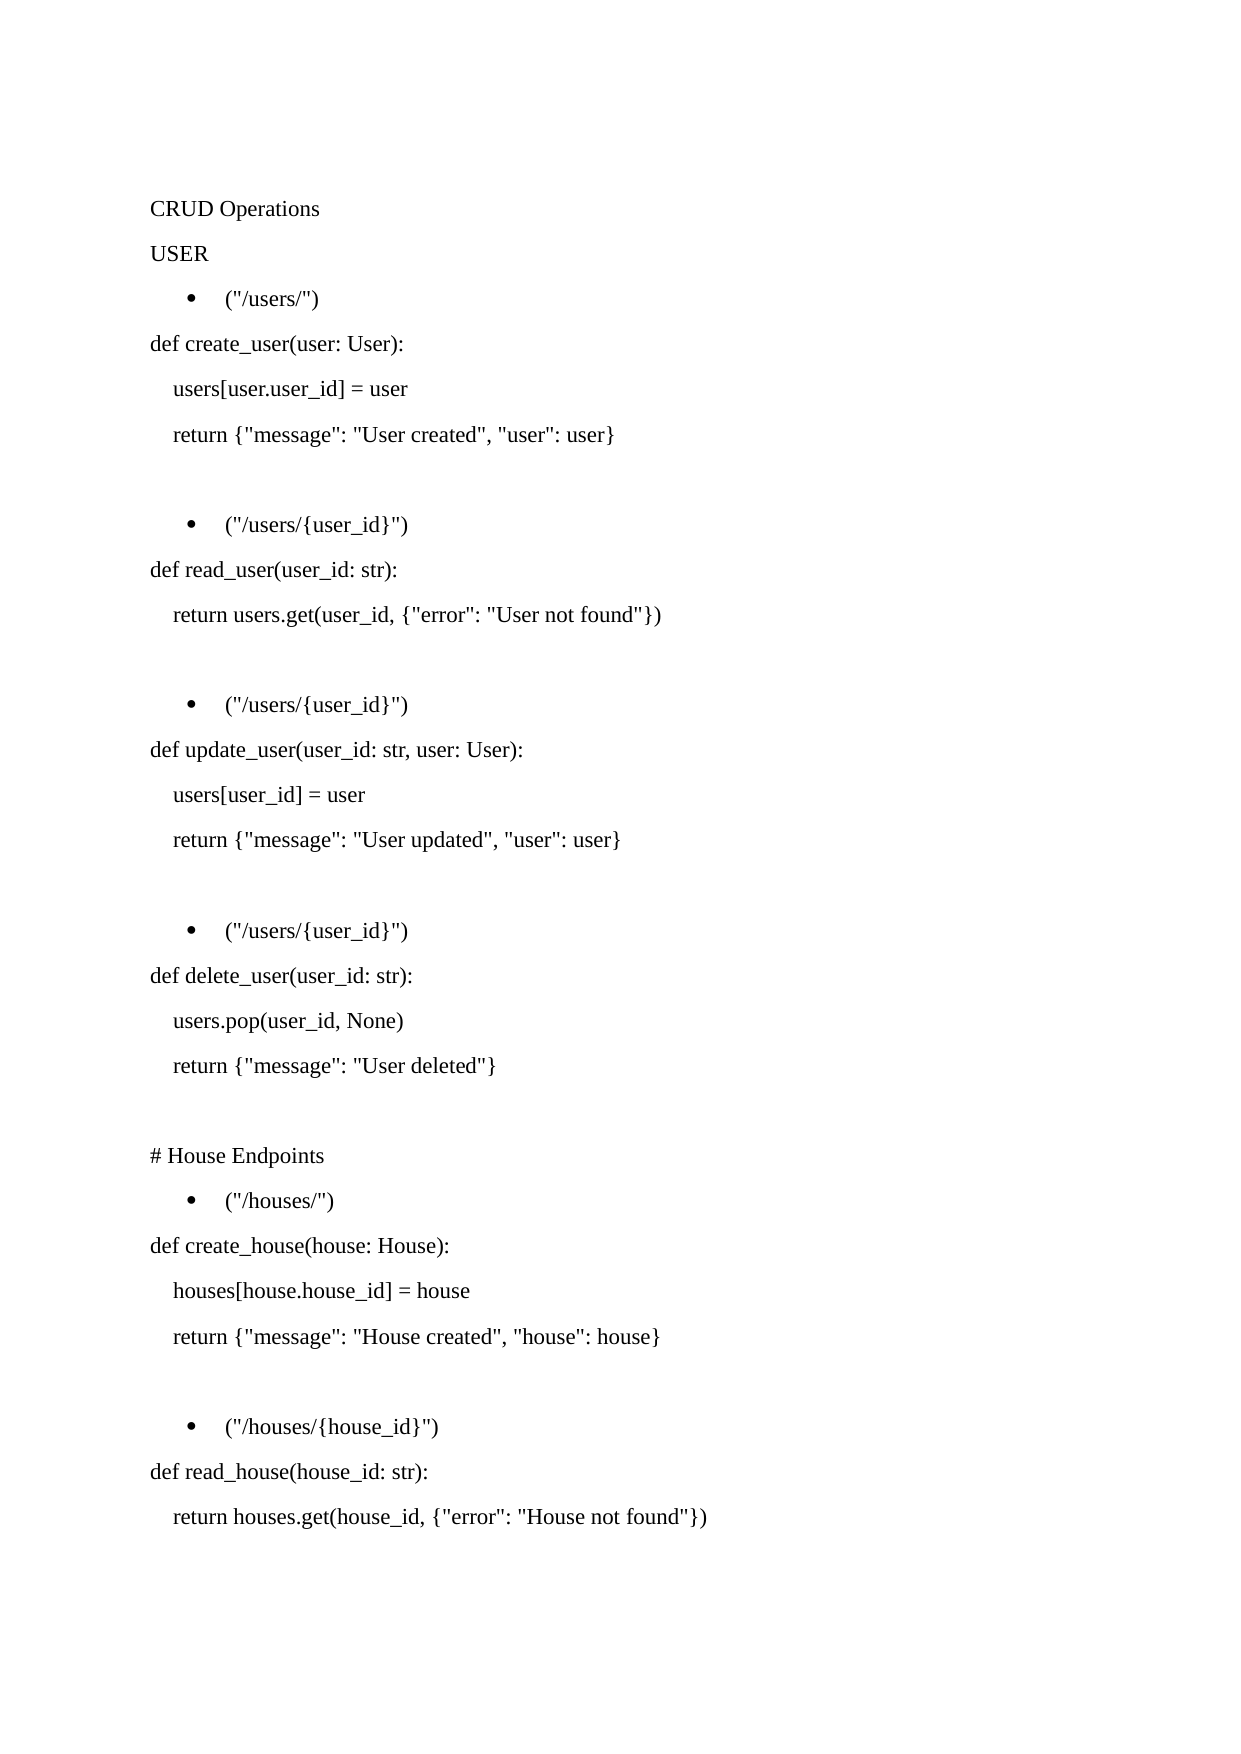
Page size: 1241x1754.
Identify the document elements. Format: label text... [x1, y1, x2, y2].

list ("/users/{user_id}") [187, 511, 1090, 537]
text return {"message": "User deleted"} [150, 1052, 1090, 1078]
text users[user_id] = user [150, 781, 1090, 808]
text return users.get(user_id, {"error": "User not found"}) [150, 601, 1090, 627]
text return houses.get(house_id, {"error": "House not found"}) [150, 1503, 1090, 1529]
list ("/users/{user_id}") [187, 691, 1090, 718]
text USER [150, 240, 1090, 267]
text houses[house.house_id] = house [150, 1278, 1090, 1304]
list ("/users/") [187, 285, 1090, 312]
text def read_house(house_id: str): [150, 1458, 1090, 1484]
text return {"message": "User updated", "user": user} [150, 827, 1090, 853]
text def read_user(user_id: str): [150, 556, 1090, 582]
text def update_user(user_id: str, user: User): [150, 736, 1090, 763]
list ("/houses/") [187, 1187, 1090, 1214]
text return {"message": "House created", "house": house} [150, 1323, 1090, 1349]
list ("/users/{user_id}") [187, 917, 1090, 943]
list ("/houses/{house_id}") [187, 1413, 1090, 1439]
text def delete_user(user_id: str): [150, 962, 1090, 988]
text return {"message": "User created", "user": user} [150, 421, 1090, 447]
text users.pop(user_id, None) [150, 1007, 1090, 1033]
text users[user.user_id] = user [150, 376, 1090, 402]
text def create_house(house: House): [150, 1232, 1090, 1259]
text # House Endpoints [150, 1142, 1090, 1169]
text def create_user(user: User): [150, 330, 1090, 357]
text CRUD Operations [150, 195, 1090, 221]
